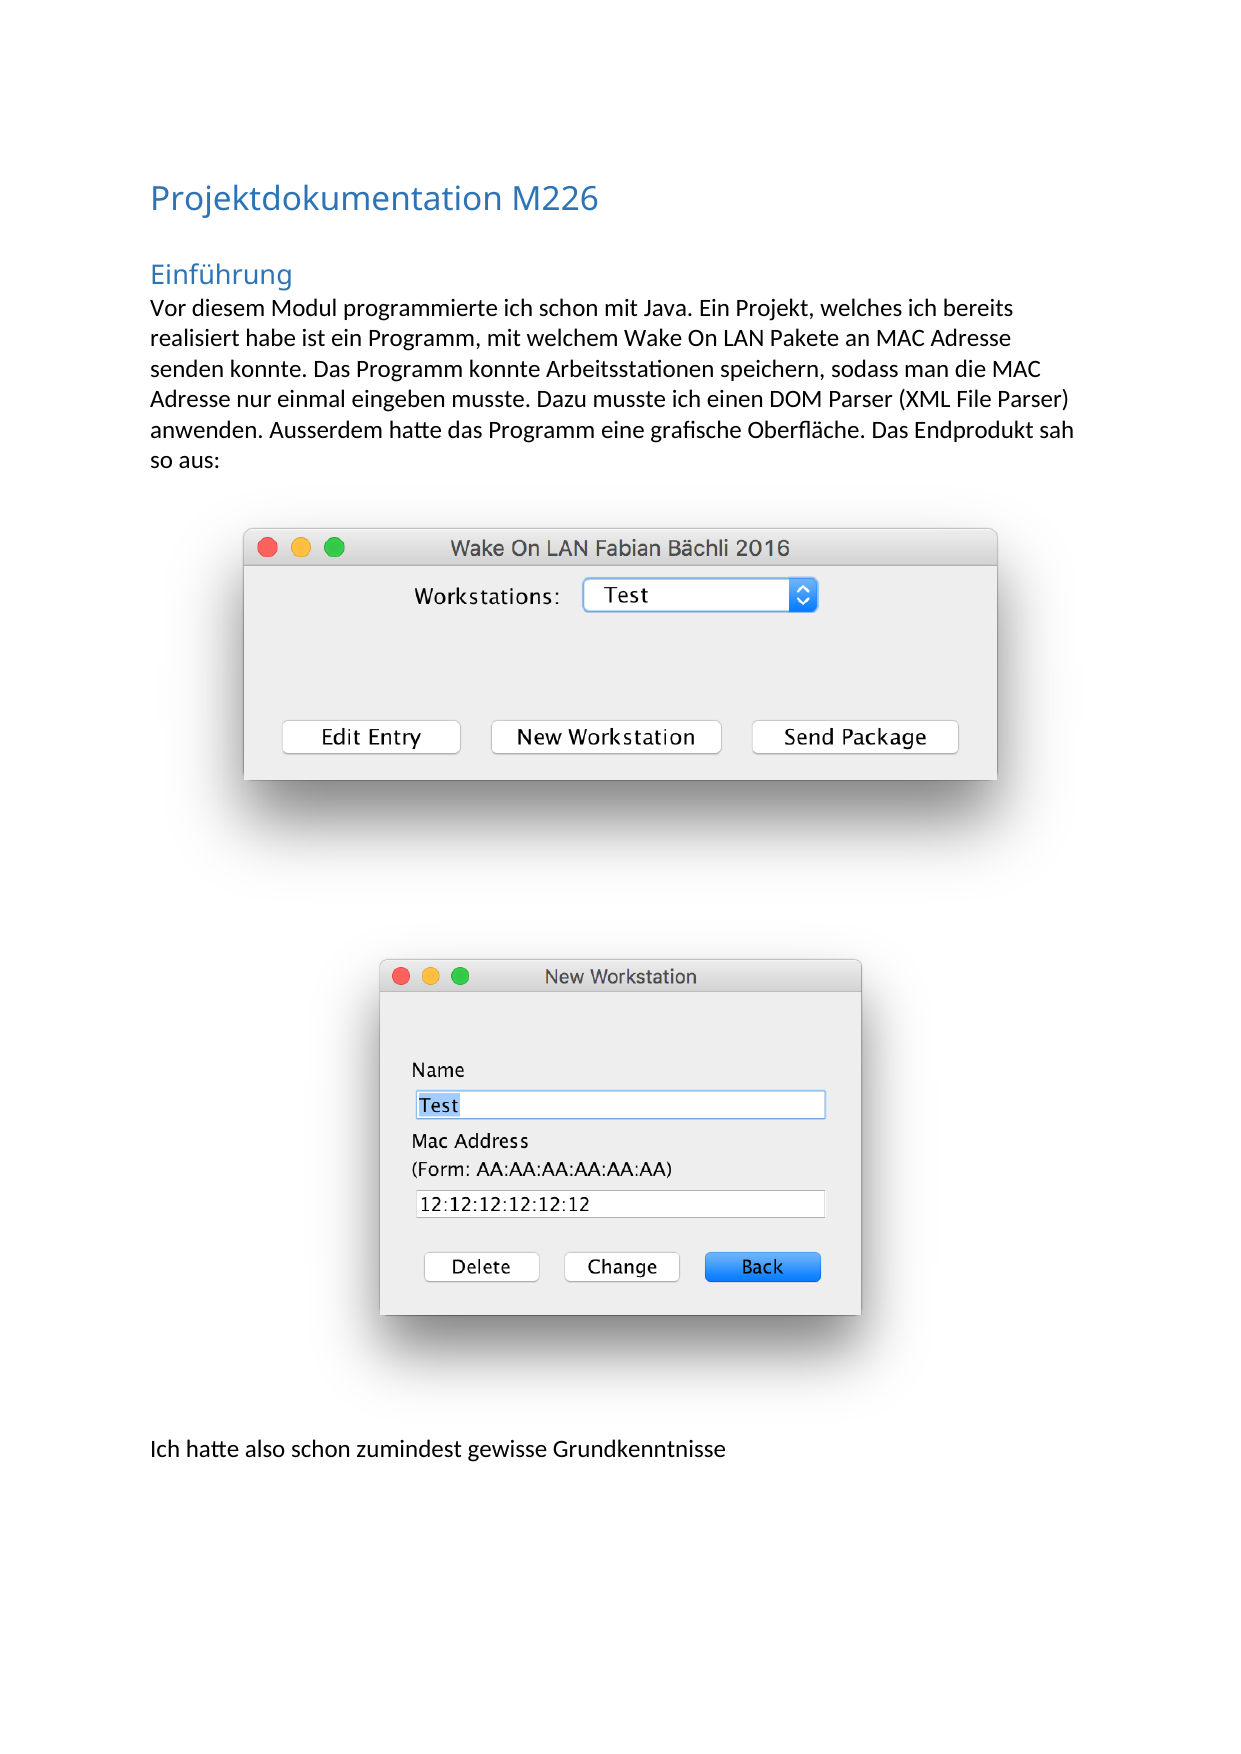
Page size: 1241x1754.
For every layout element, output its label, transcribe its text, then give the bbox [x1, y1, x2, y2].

subtitle Projektdokumentation M226 [150, 175, 1090, 220]
text Ich hatte also schon zumindest gewisse Grundkenntnisse [150, 1433, 1090, 1463]
picture [150, 475, 1090, 1433]
text Vor diesem Modul programmierte ich schon mit Java. Ein Projekt, welches ich bereits realisiert habe ist ein Programm, mit welchem Wake On LAN Pakete an MAC Adresse senden konnte. Das Programm konnte Arbeitsstationen speichern, sodass man die MAC Adresse nur einmal eingeben musste. Dazu musste ich einen DOM Parser (XML File Parser) anwenden. Ausserdem hatte das Programm eine grafische Oberfläche. Das Endprodukt sah so aus: [150, 292, 1090, 475]
subtitle Einführung [150, 255, 1090, 292]
